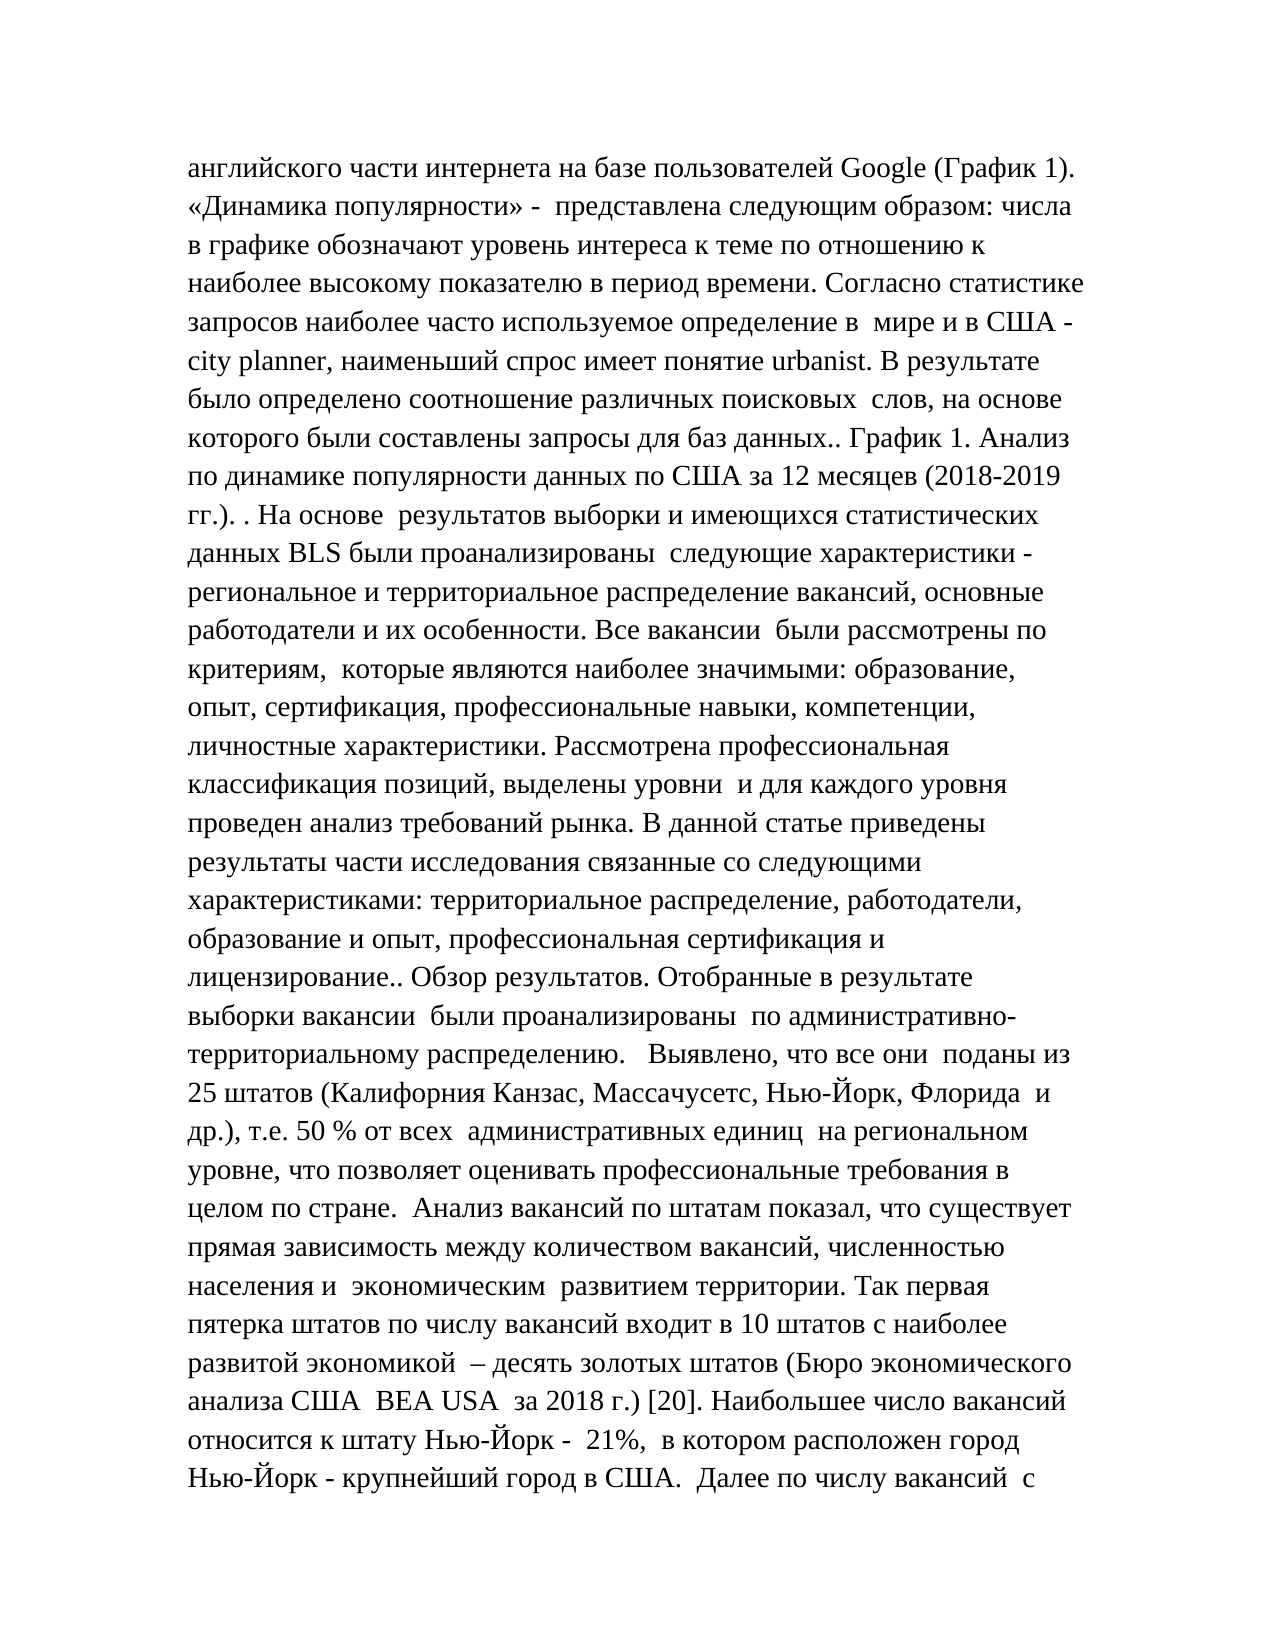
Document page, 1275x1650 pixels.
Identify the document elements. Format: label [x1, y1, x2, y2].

text [187, 150, 1087, 1494]
